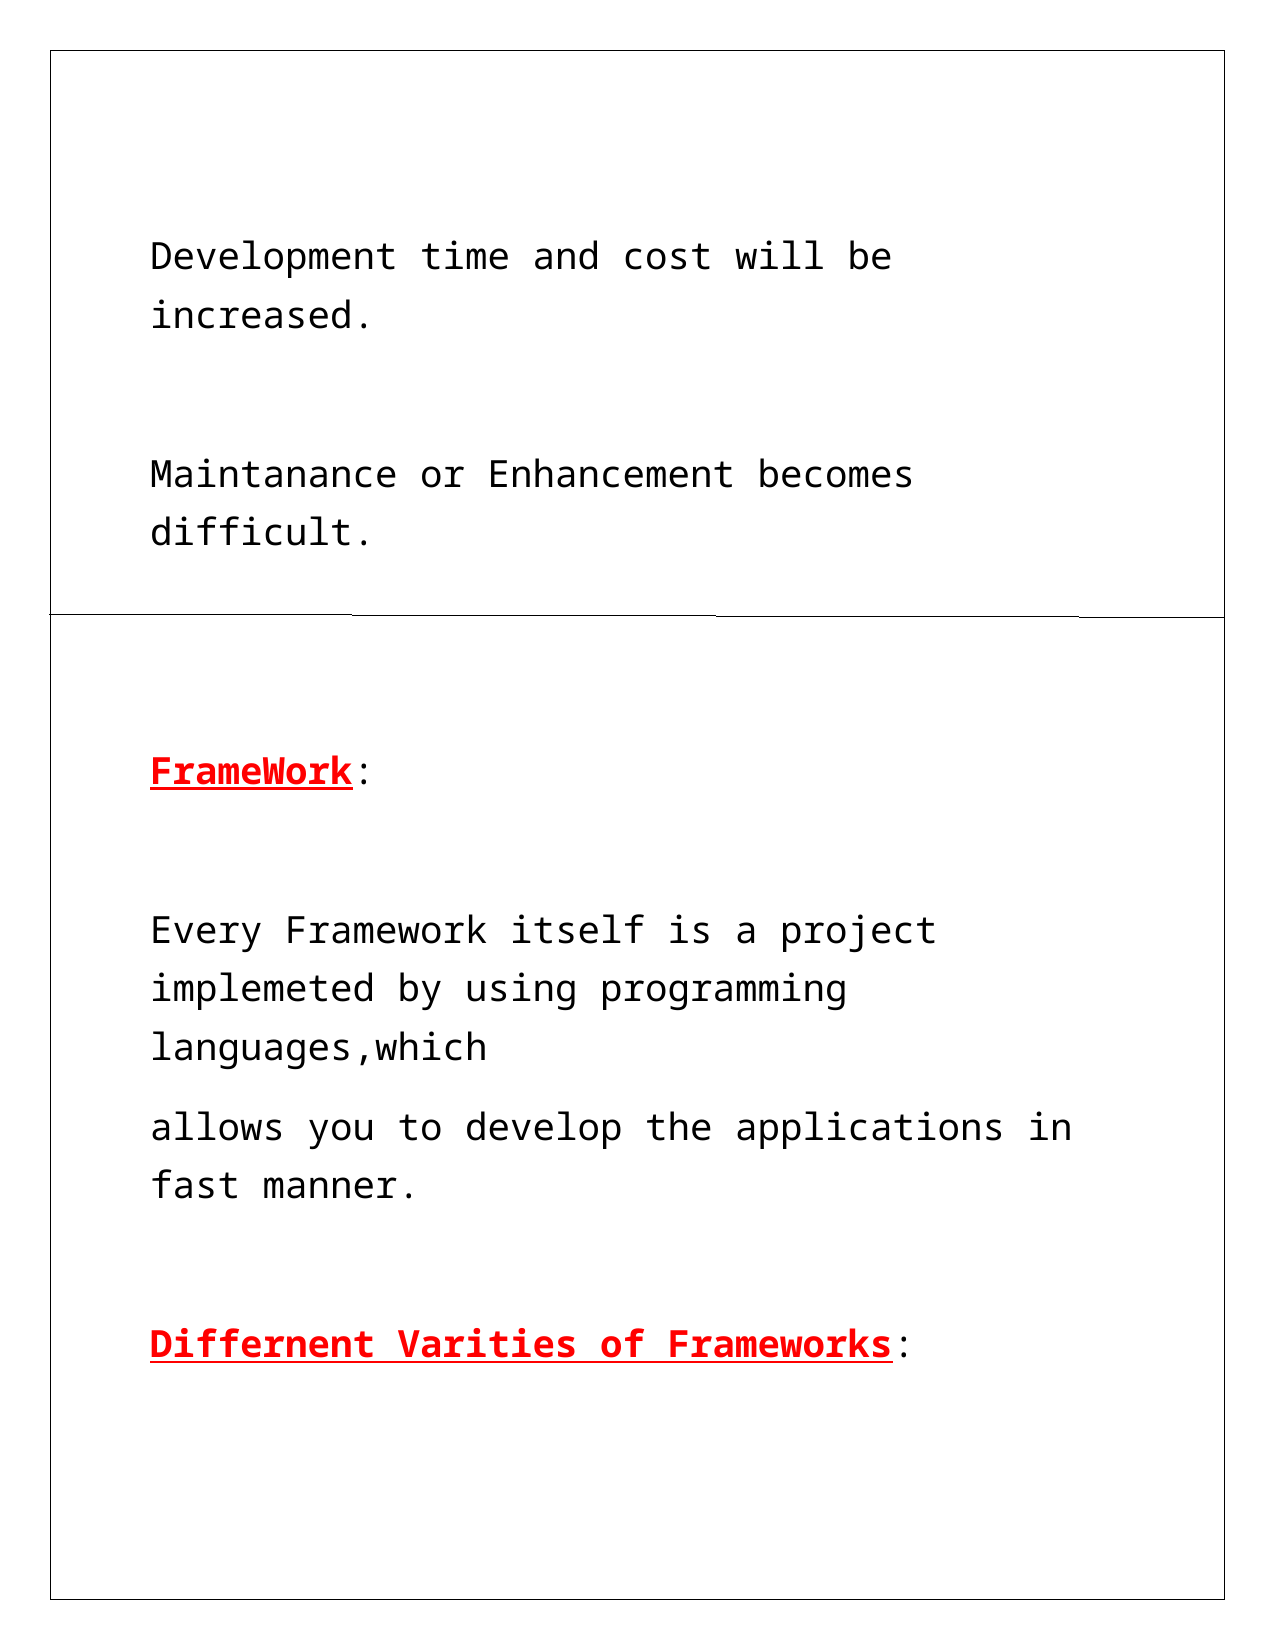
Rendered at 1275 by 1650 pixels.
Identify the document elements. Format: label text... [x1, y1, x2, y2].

text allows you to develop the applications in fast manner. [150, 1100, 1125, 1209]
text Development time and cost will be increased. [150, 229, 1125, 339]
text FrameWork: [150, 744, 1125, 795]
text Maintanance or Enhancement becomes difficult. [150, 447, 1125, 557]
text Differnent Varities of Frameworks: [150, 1317, 1125, 1368]
text Every Framework itself is a project implemeted by using programming languages,which [150, 903, 1125, 1071]
